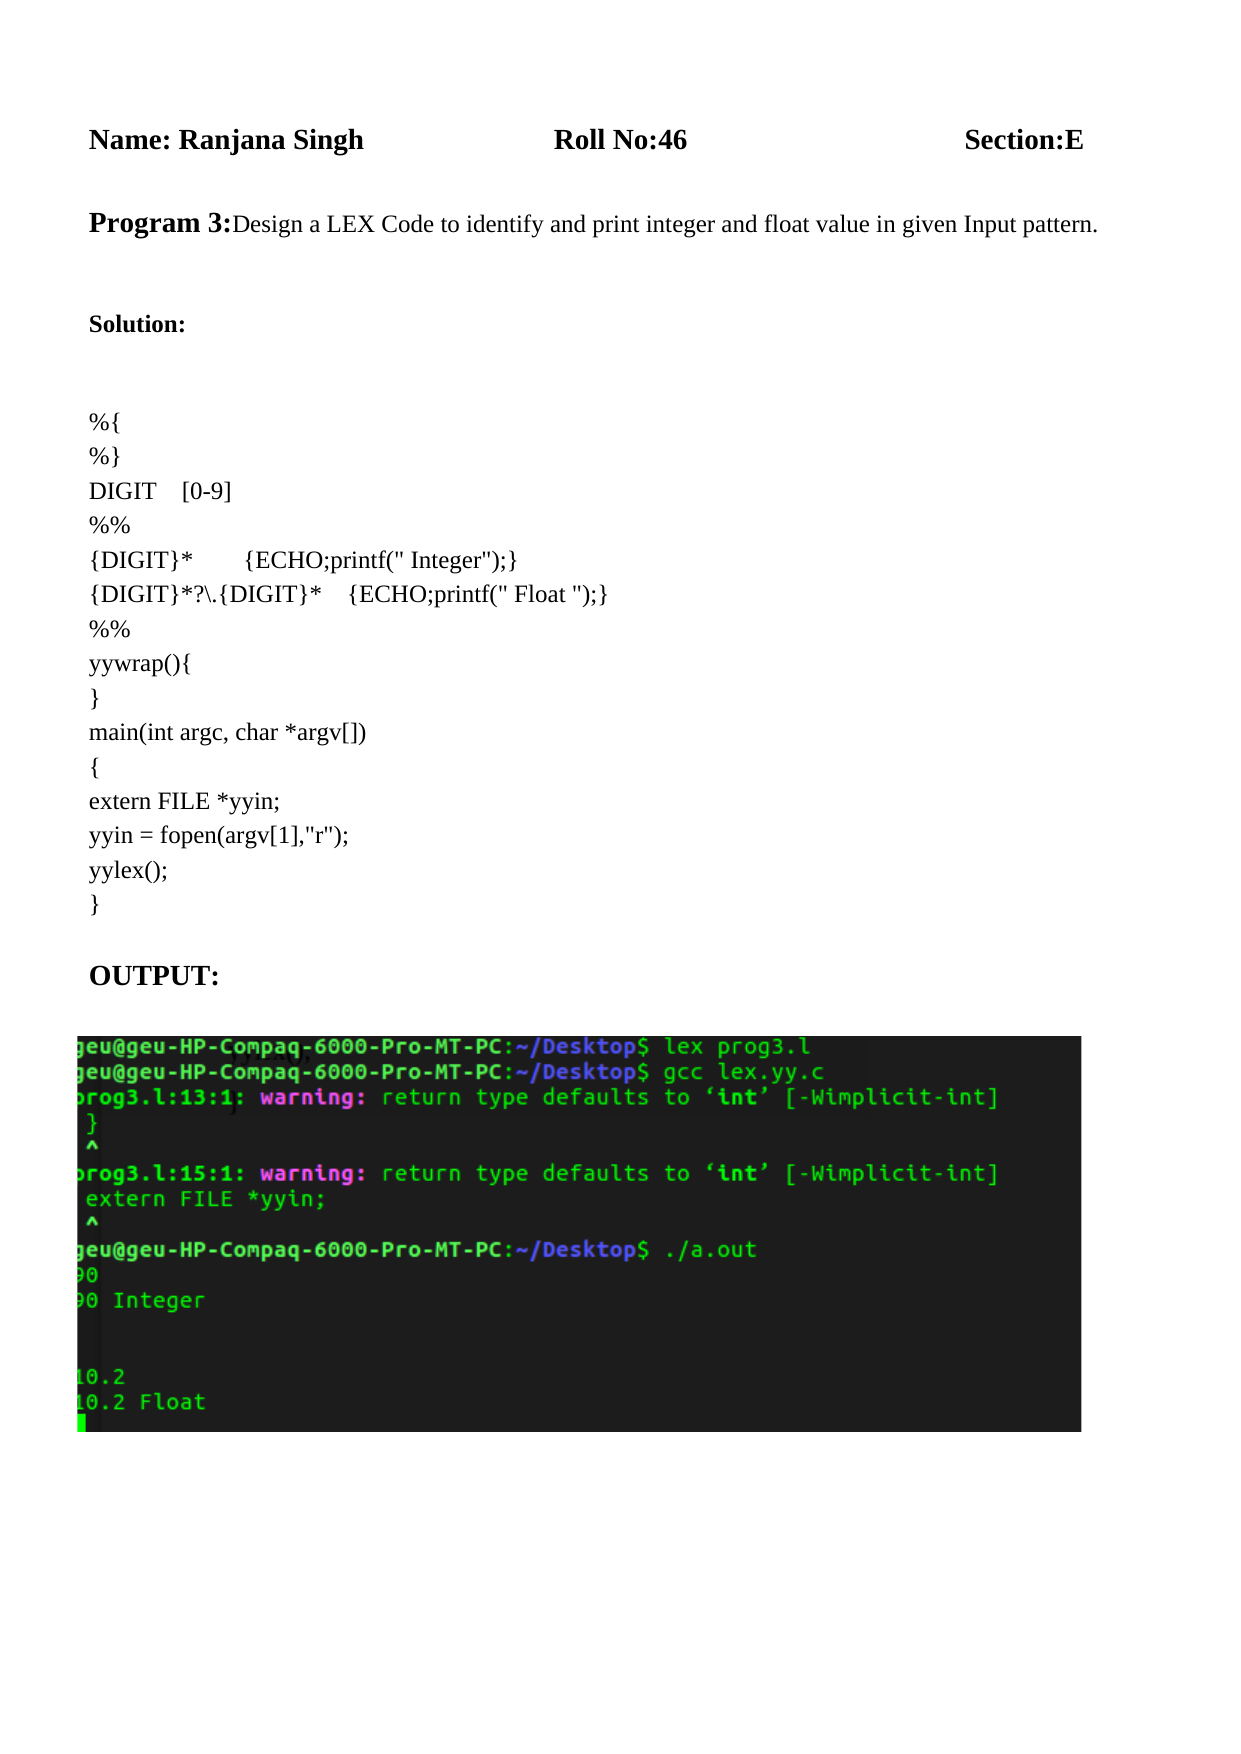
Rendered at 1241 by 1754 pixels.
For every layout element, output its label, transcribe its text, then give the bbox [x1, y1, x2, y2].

text Solution: [89, 309, 1152, 337]
text Name: Ranjana Singh Roll No:46 Section:E [89, 122, 1152, 156]
text {DIGIT}* {ECHO;printf(" Integer");} [89, 545, 1152, 573]
text DIGIT [0-9] [89, 476, 1152, 504]
text {DIGIT}*?\.{DIGIT}* {ECHO;printf(" Float ");} [89, 579, 1152, 608]
text %% [89, 510, 1152, 539]
text main(int argc, char *argv[]) [89, 717, 1152, 746]
text { [89, 752, 1152, 780]
text } [89, 683, 1152, 711]
text yyin = fopen(argv[1],"r"); [89, 821, 1152, 849]
picture [77, 1036, 1082, 1432]
text } [89, 889, 1152, 918]
text OUTPUT: [89, 958, 1152, 992]
text extern FILE *yyin; [89, 786, 1152, 815]
text %} [89, 441, 1152, 470]
text yylex(); [89, 855, 1152, 884]
text yywrap(){ [89, 648, 1152, 677]
text %% [89, 614, 1152, 642]
text Program 3:Design a LEX Code to identify and print integer and float value in given Input pattern. [89, 205, 1152, 238]
text %{ [89, 407, 1152, 436]
